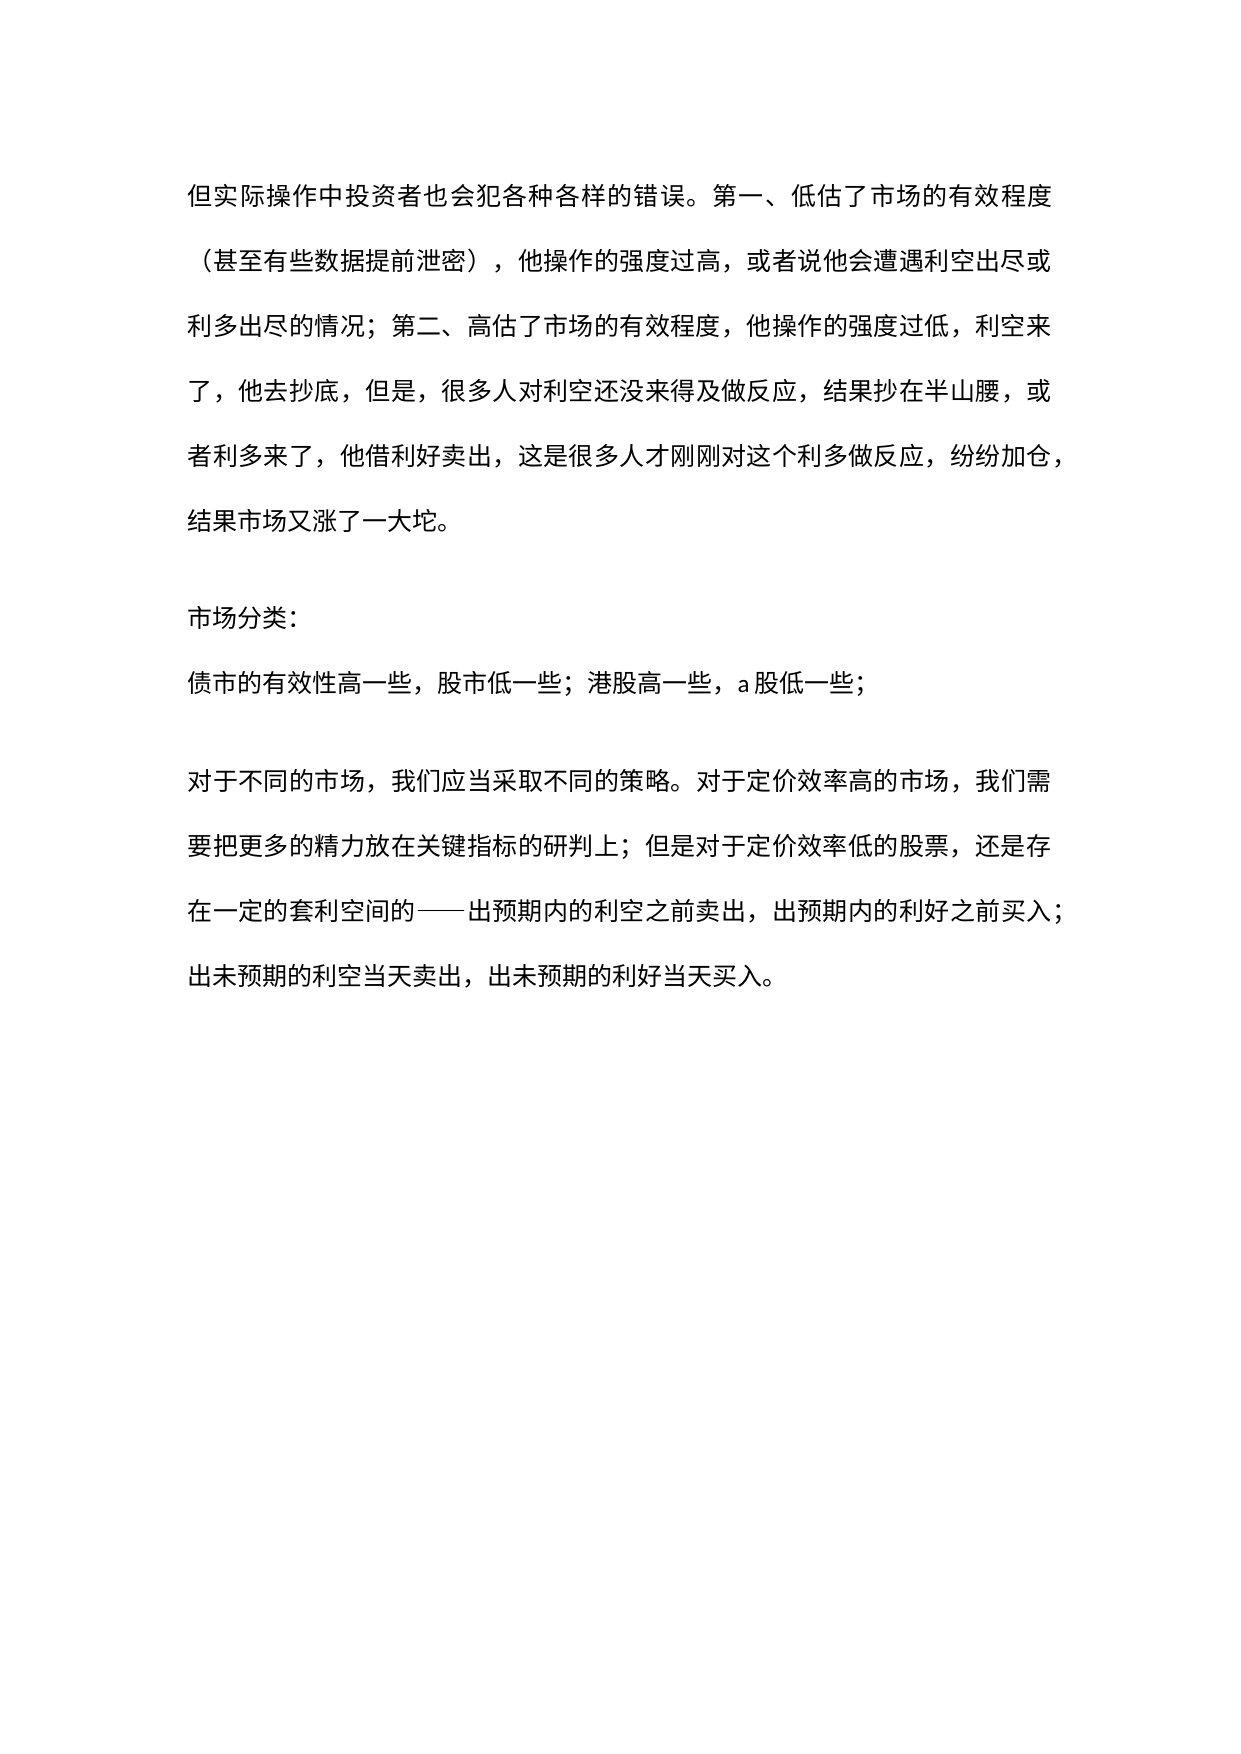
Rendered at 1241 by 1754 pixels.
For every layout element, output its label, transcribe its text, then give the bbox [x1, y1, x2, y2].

text 债市的有效性高一些，股市低一些；港股高一些，a股低一些； [187, 649, 1053, 714]
text 市场分类： [187, 584, 1053, 649]
text 但实际操作中投资者也会犯各种各样的错误。第一、低估了市场的有效程度（甚至有些数据提前泄密），他操作的强度过高，或者说他会遭遇利空出尽或利多出尽的情况；第二、高估了市场的有效程度，他操作的强度过低，利空来了，他去抄底，但是，很多人对利空还没来得及做反应，结果抄在半山腰，或者利多来了，他借利好卖出，这是很多人才刚刚对这个利多做反应，纷纷加仓，结果市场又涨了一大坨。 [187, 162, 1053, 552]
text 对于不同的市场，我们应当采取不同的策略。对于定价效率高的市场，我们需要把更多的精力放在关键指标的研判上；但是对于定价效率低的股票，还是存在一定的套利空间的——出预期内的利空之前卖出，出预期内的利好之前买入；出未预期的利空当天卖出，出未预期的利好当天买入。 [187, 747, 1053, 1007]
